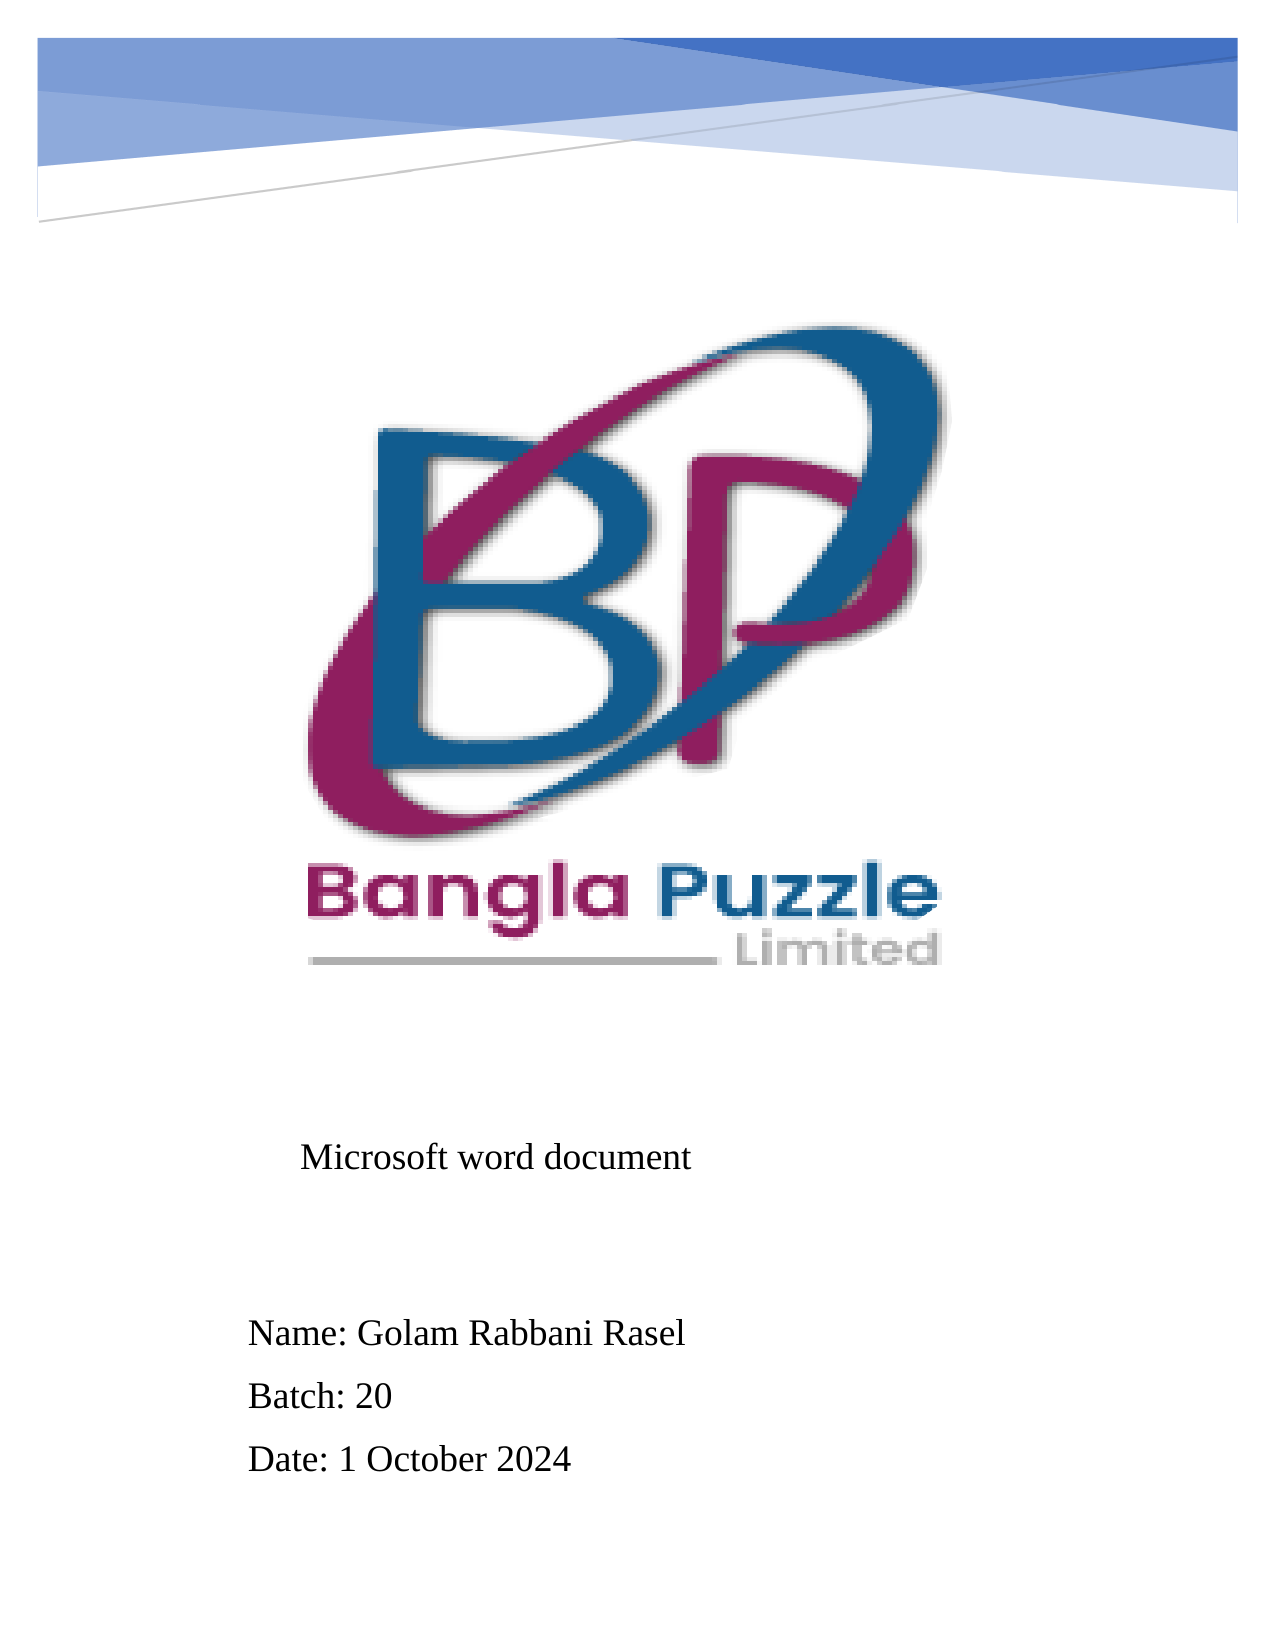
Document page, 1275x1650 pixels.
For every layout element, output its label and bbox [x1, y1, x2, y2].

picture [37, 37, 1238, 238]
picture [300, 318, 953, 966]
